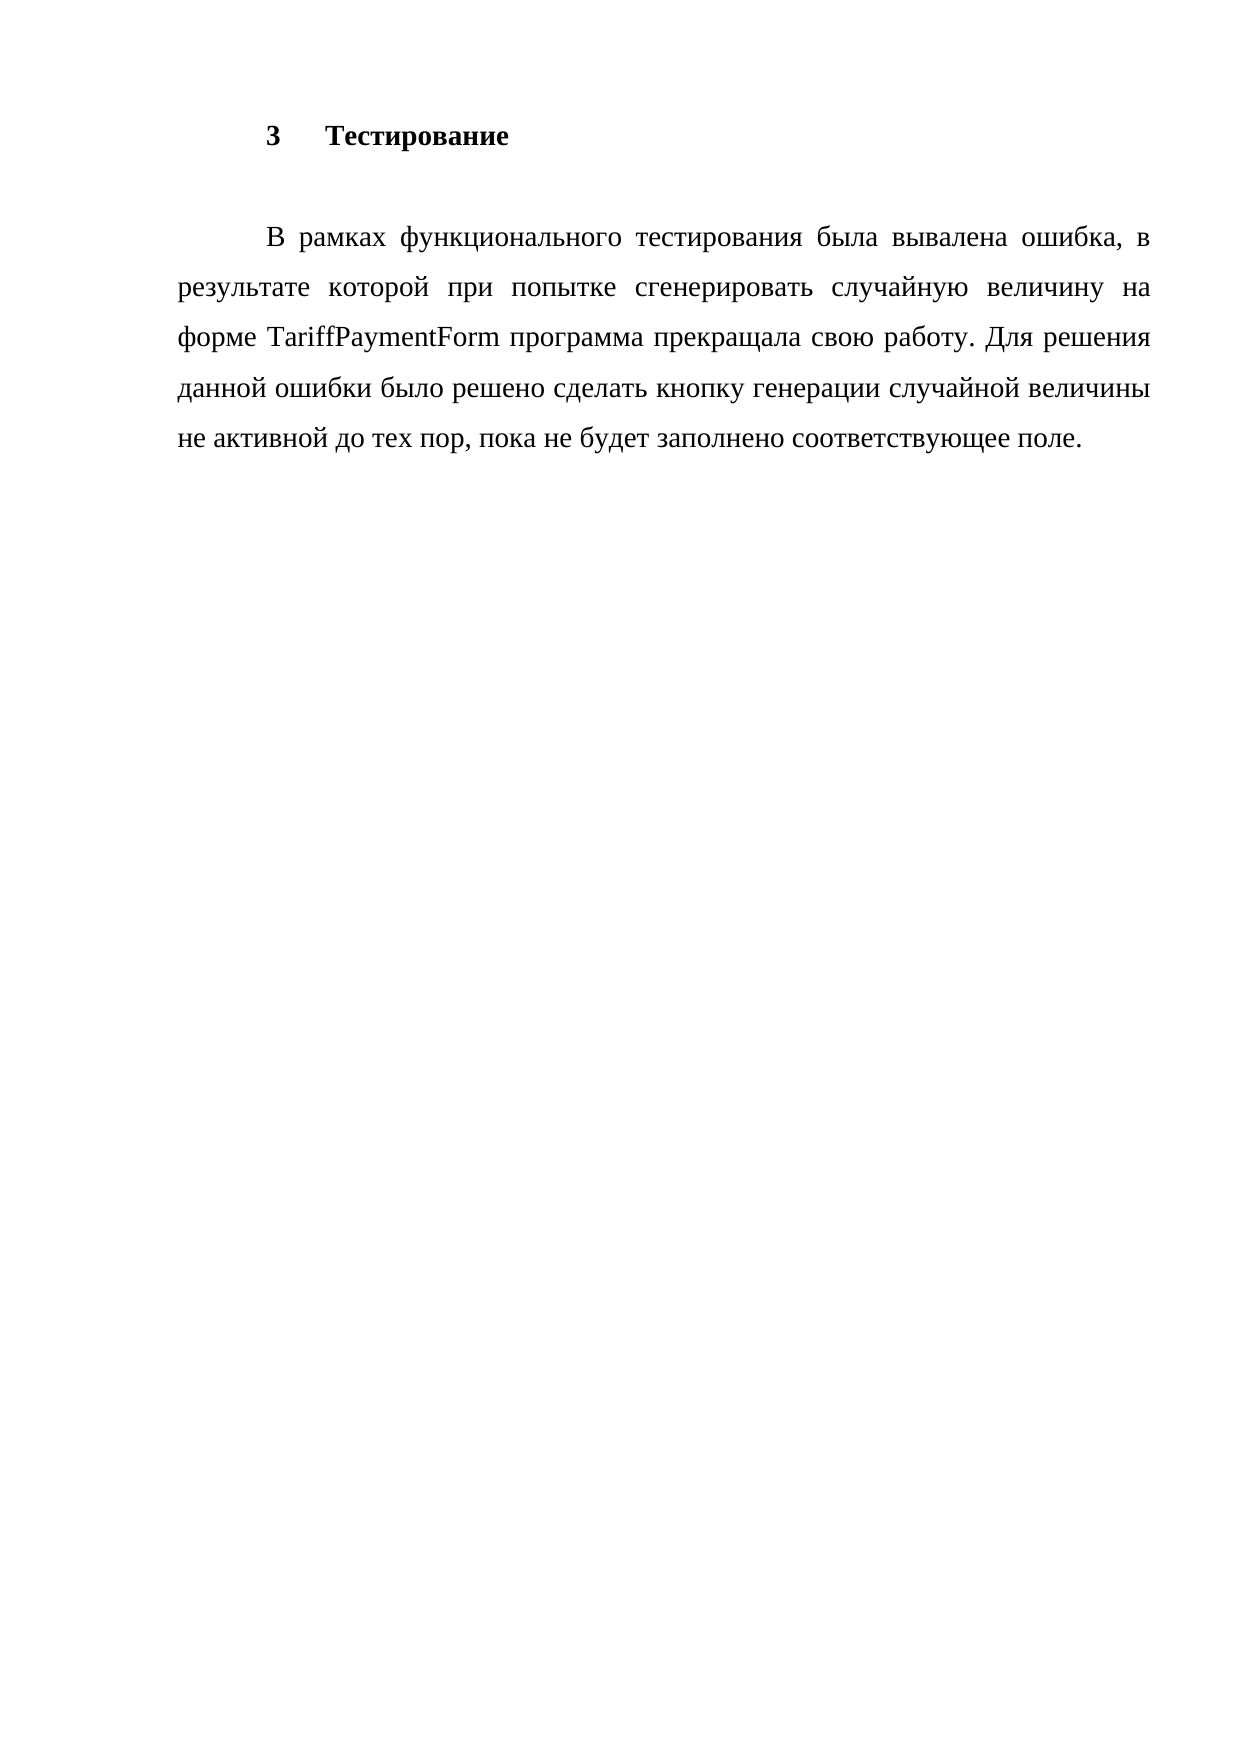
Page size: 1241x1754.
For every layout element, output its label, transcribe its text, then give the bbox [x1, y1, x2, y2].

text В рамках функционального тестирования была вывалена ошибка, в результате которой при попытке сгенерировать случайную величину на форме TariffPaymentForm программа прекращала свою работу. Для решения данной ошибки было решено сделать кнопку генерации случайной величины не активной до тех пор, пока не будет заполнено соответствующее поле. [177, 219, 1152, 453]
subtitle Тестирование [177, 118, 1152, 152]
